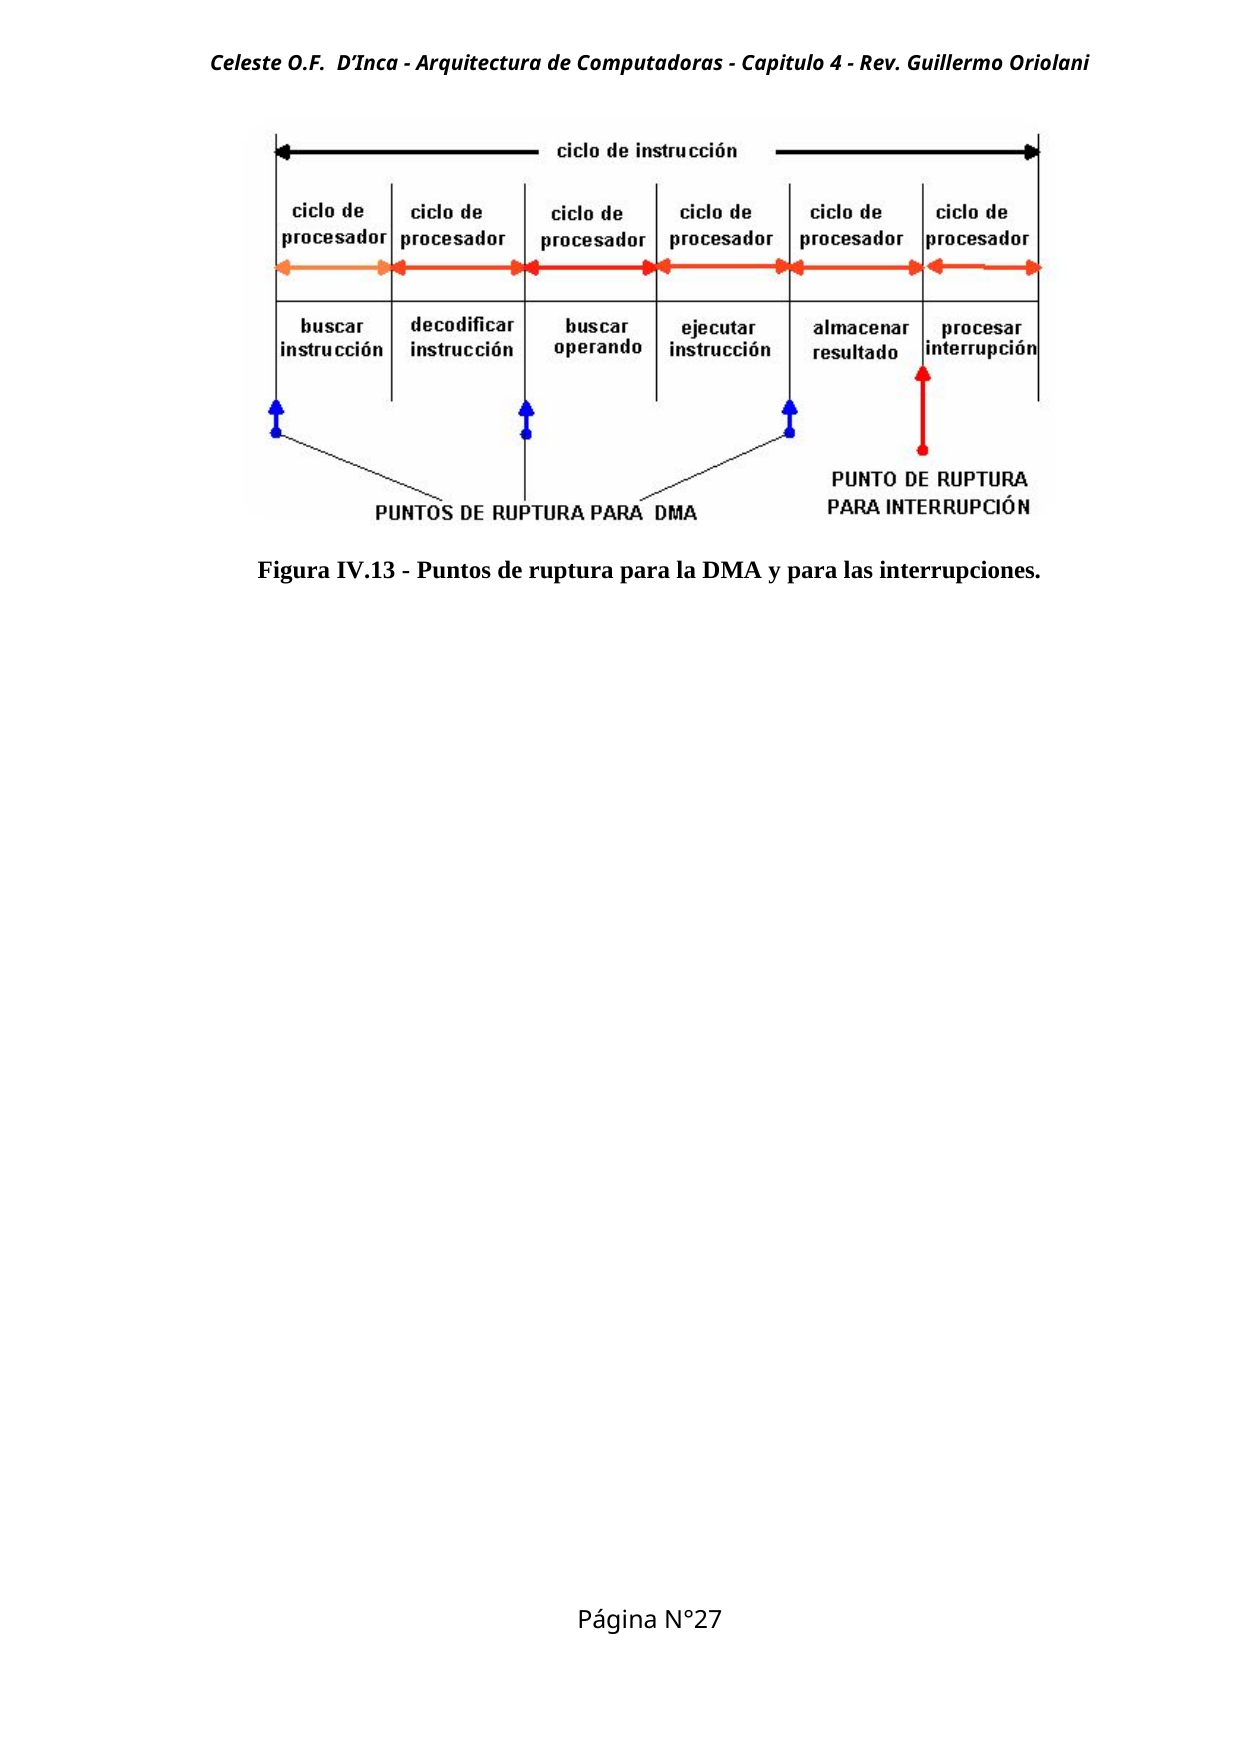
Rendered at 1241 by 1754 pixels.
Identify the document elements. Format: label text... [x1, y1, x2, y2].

picture [242, 118, 1057, 526]
text Figura IV.13 - Puntos de ruptura para y para las interrupciones. [177, 554, 1122, 583]
